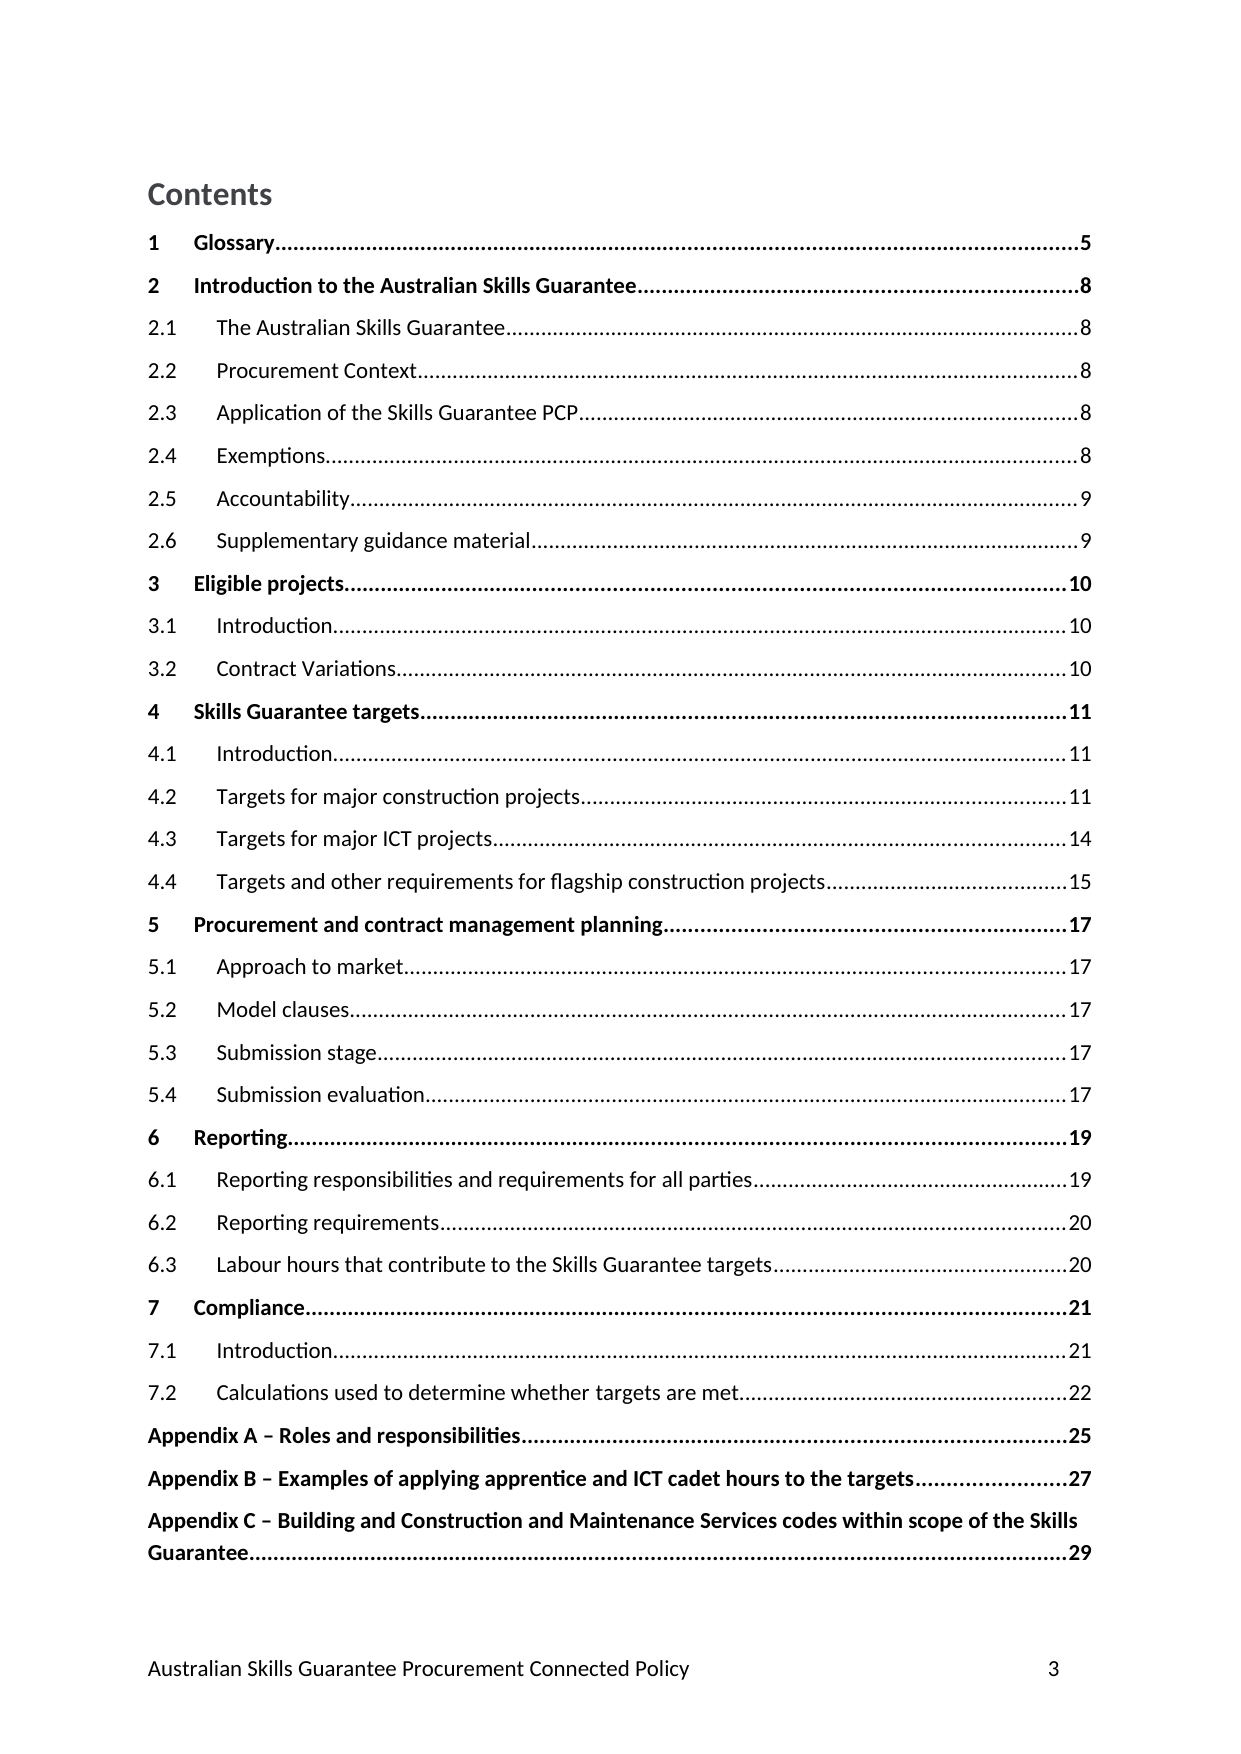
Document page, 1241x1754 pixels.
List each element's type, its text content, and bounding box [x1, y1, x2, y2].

subtitle Contents [148, 173, 1092, 213]
